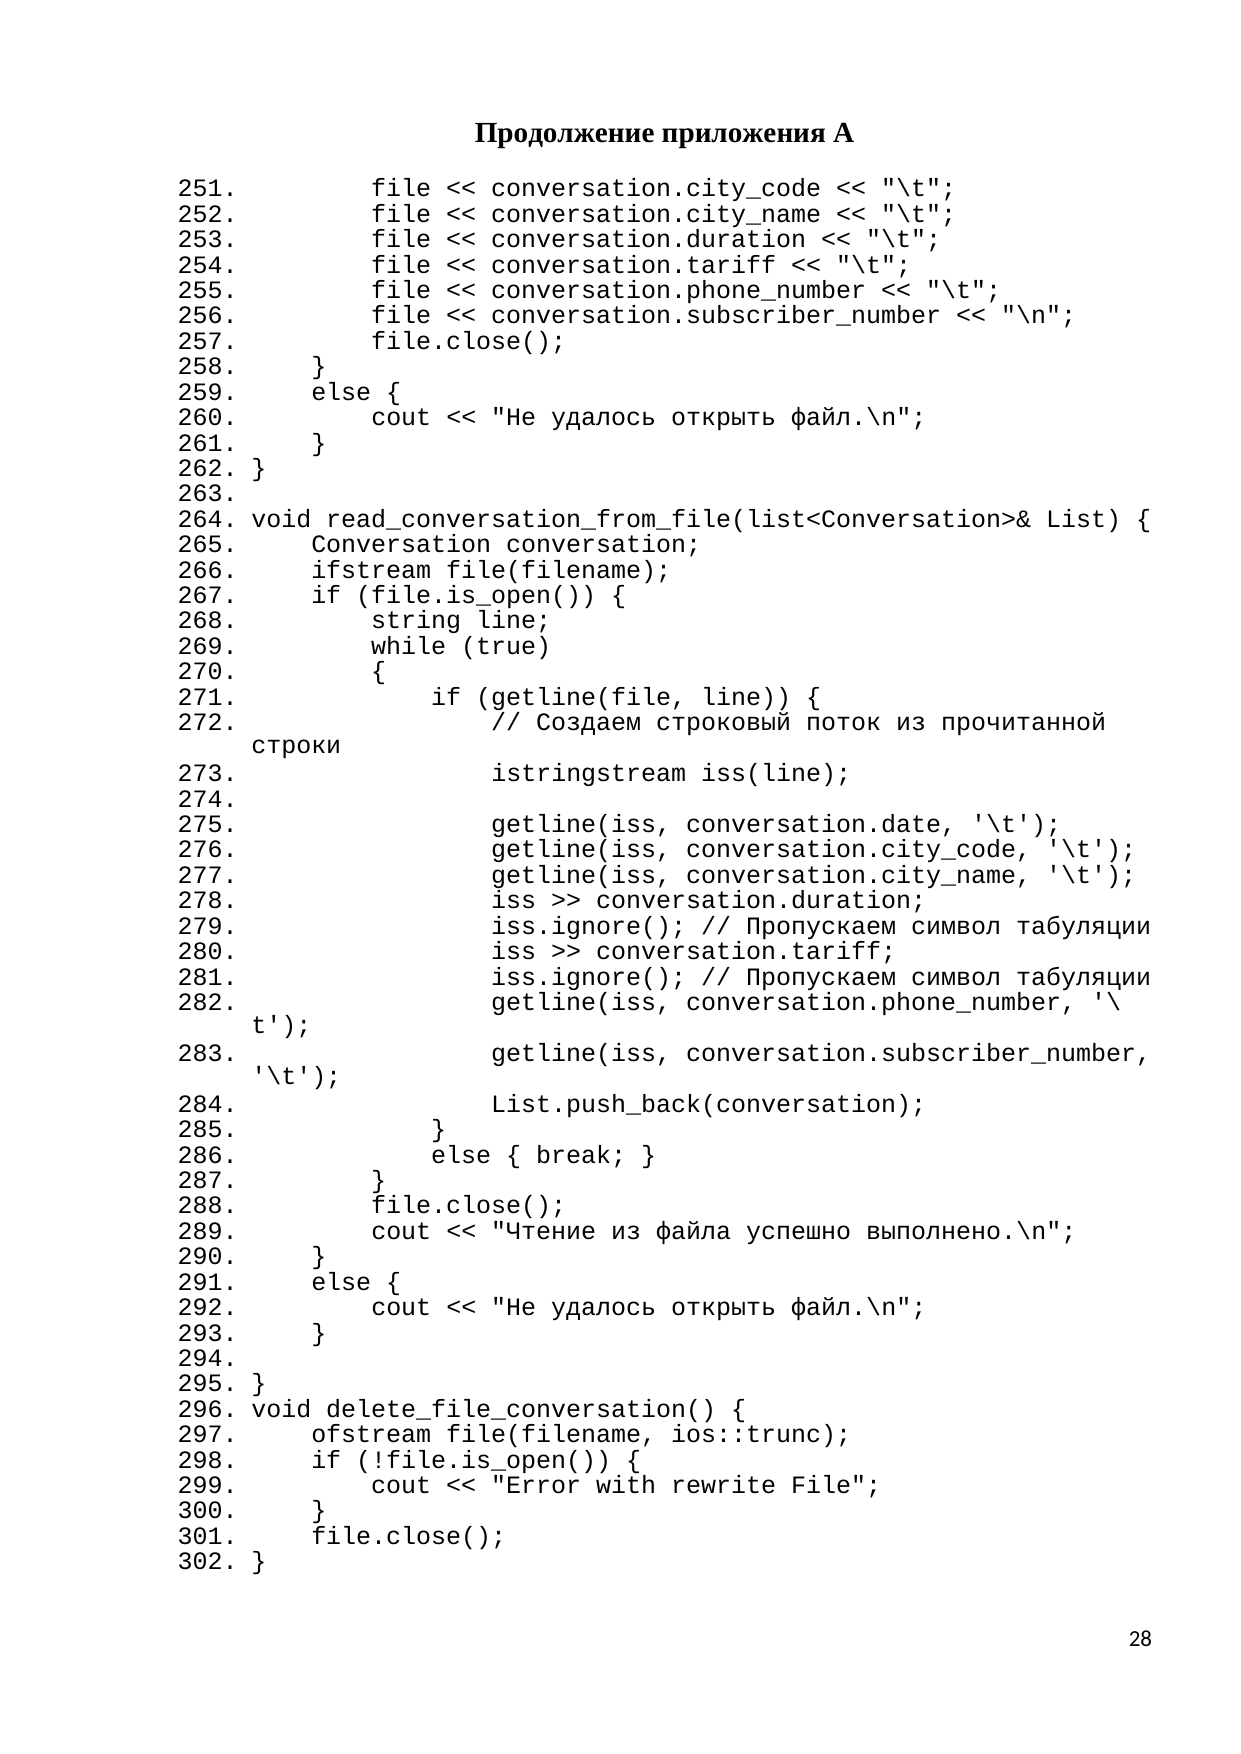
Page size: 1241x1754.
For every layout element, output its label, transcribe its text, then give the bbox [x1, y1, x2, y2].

text void delete_file_conversation() { [177, 1397, 1152, 1422]
text cout << "Не удалось открыть файл.\n"; [177, 1295, 1152, 1321]
text ifstream file(filename); [177, 558, 1152, 583]
text { [177, 659, 1152, 685]
text iss.ignore(); // Пропускаем символ табуляции [177, 964, 1152, 990]
text List.push_back(conversation); [177, 1092, 1152, 1117]
text file << conversation.tariff << "\t"; [177, 253, 1152, 278]
text } [177, 1498, 1152, 1524]
text getline(iss, conversation.city_name, '\t'); [177, 863, 1152, 888]
text void read_conversation_from_file(list<Conversation>& List) { [177, 507, 1152, 532]
text getline(iss, conversation.subscriber_number, '\t'); [177, 1041, 1152, 1092]
text cout << "Error with rewrite File"; [177, 1473, 1152, 1498]
text } [177, 1168, 1152, 1193]
text } [177, 1244, 1152, 1270]
text file.close(); [177, 1193, 1152, 1219]
text file << conversation.subscriber_number << "\n"; [177, 304, 1152, 329]
text ofstream file(filename, ios::trunc); [177, 1422, 1152, 1448]
list Продолжение приложения А [177, 118, 1152, 148]
text } [177, 456, 1152, 482]
text file.close(); [177, 329, 1152, 354]
text if (getline(file, line)) { [177, 685, 1152, 710]
text getline(iss, conversation.phone_number, '\t'); [177, 990, 1152, 1041]
text else { [177, 380, 1152, 405]
text } [177, 431, 1152, 456]
text if (!file.is_open()) { [177, 1448, 1152, 1473]
text } [177, 1371, 1152, 1397]
text } [177, 1321, 1152, 1346]
text file.close(); [177, 1524, 1152, 1549]
text file << conversation.city_name << "\t"; [177, 202, 1152, 227]
text file << conversation.city_code << "\t"; [177, 177, 1152, 202]
text // Создаем строковый поток из прочитанной строки [177, 710, 1152, 761]
text getline(iss, conversation.date, '\t'); [177, 812, 1152, 837]
text if (file.is_open()) { [177, 583, 1152, 609]
text file << conversation.duration << "\t"; [177, 227, 1152, 253]
text while (true) [177, 634, 1152, 659]
text iss >> conversation.tariff; [177, 939, 1152, 964]
text cout << "Не удалось открыть файл.\n"; [177, 405, 1152, 431]
text } [177, 1549, 1152, 1575]
text string line; [177, 609, 1152, 634]
text } [177, 354, 1152, 380]
text file << conversation.phone_number << "\t"; [177, 278, 1152, 304]
text istringstream iss(line); [177, 761, 1152, 787]
text cout << "Чтение из файла успешно выполнено.\n"; [177, 1219, 1152, 1244]
text iss >> conversation.duration; [177, 888, 1152, 914]
text } [177, 1117, 1152, 1143]
text else { [177, 1270, 1152, 1295]
text iss.ignore(); // Пропускаем символ табуляции [177, 914, 1152, 939]
text else { break; } [177, 1143, 1152, 1168]
text getline(iss, conversation.city_code, '\t'); [177, 837, 1152, 863]
text Conversation conversation; [177, 532, 1152, 558]
